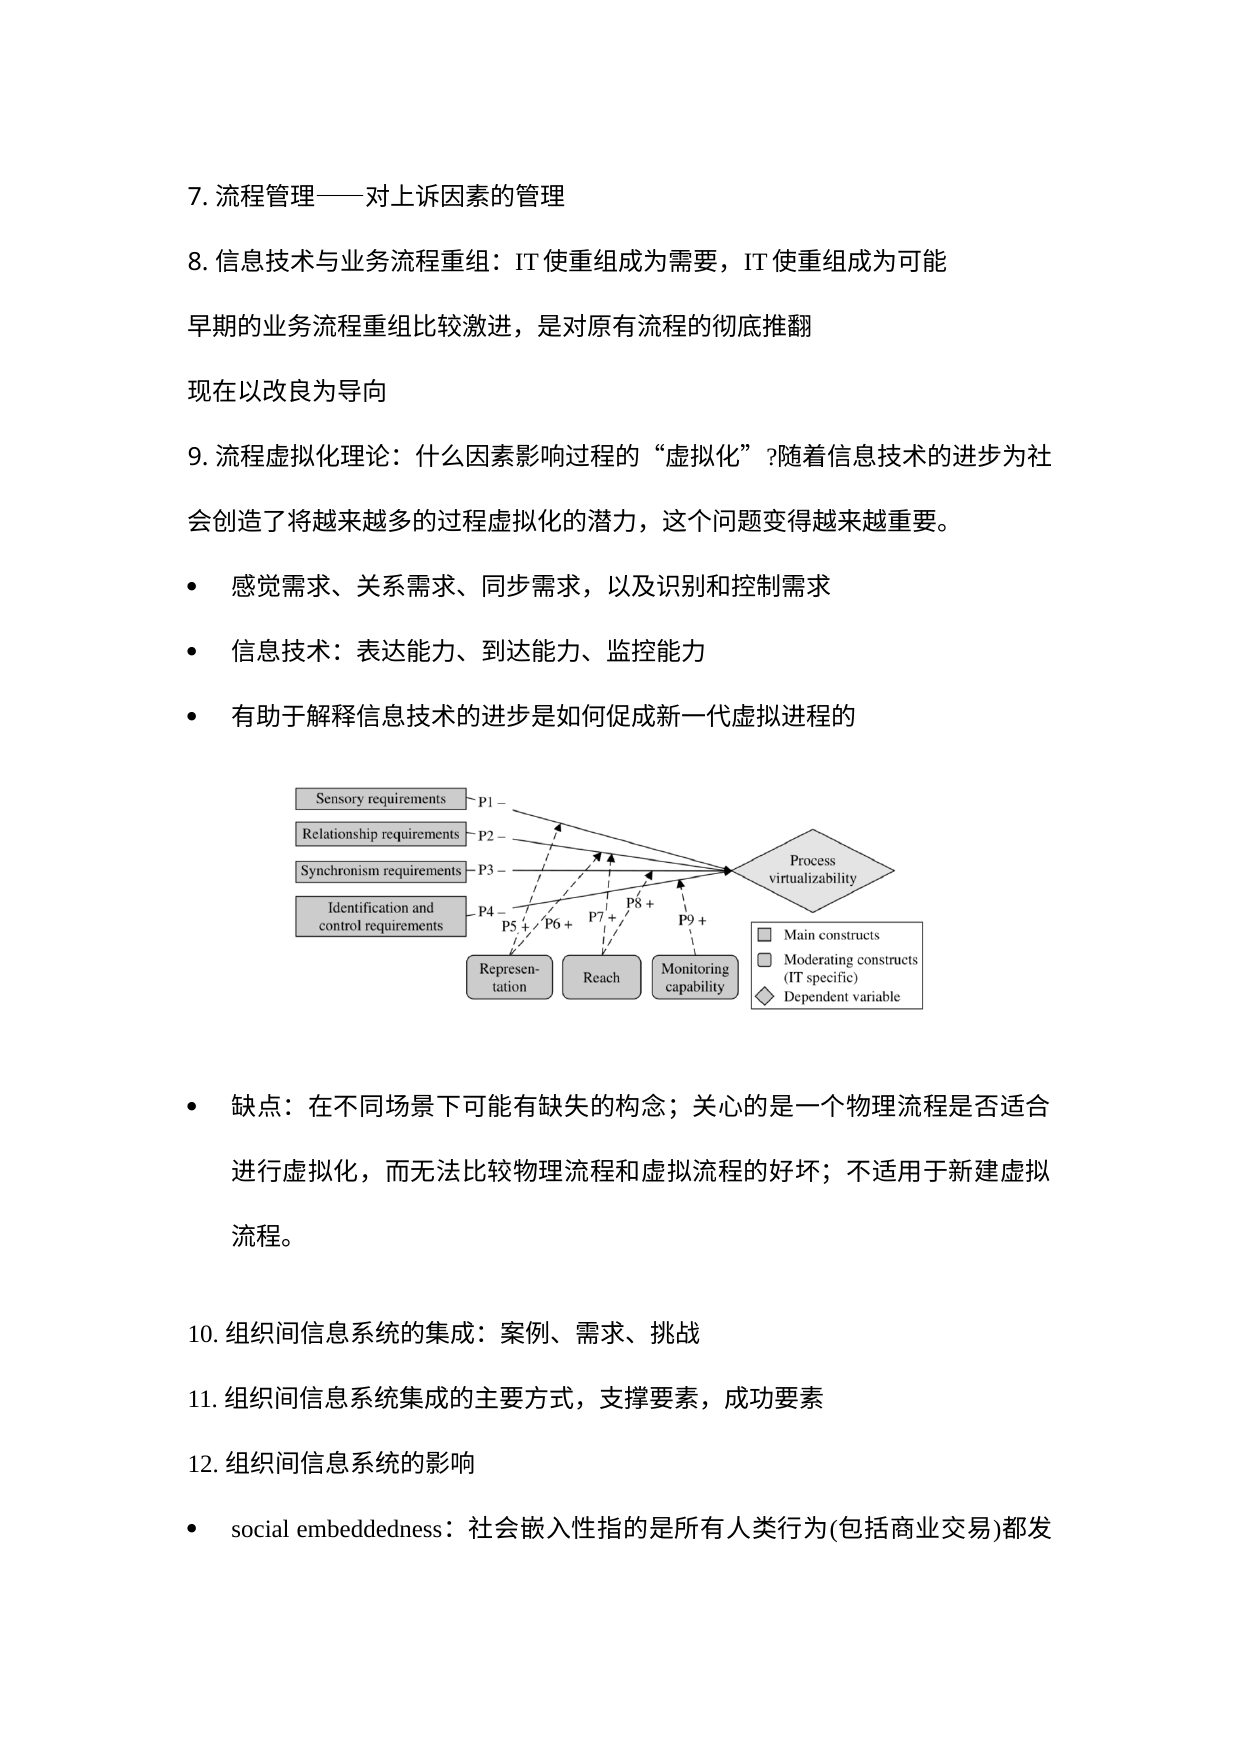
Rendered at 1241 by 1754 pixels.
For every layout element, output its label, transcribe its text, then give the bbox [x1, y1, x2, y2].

text 7. 流程管理——对上诉因素的管理 [187, 162, 1053, 227]
list 信息技术：表达能力、到达能力、监控能力 [187, 617, 1053, 682]
text 11. 组织间信息系统集成的主要方式，支撑要素，成功要素 [187, 1364, 1053, 1429]
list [187, 1494, 1053, 1559]
picture [259, 747, 981, 1055]
text 现在以改良为导向 [187, 357, 1053, 422]
list 缺点：在不同场景下可能有缺失的构念；关心的是一个物理流程是否适合进行虚拟化，而无法比较物理流程和虚拟流程的好坏；不适用于新建虚拟流程。 [187, 1072, 1053, 1267]
text 8. 信息技术与业务流程重组：IT使重组成为需要，IT使重组成为可能 [187, 227, 1053, 292]
text 早期的业务流程重组比较激进，是对原有流程的彻底推翻 [187, 292, 1053, 357]
text 9. 流程虚拟化理论：什么因素影响过程的“虚拟化”?随着信息技术的进步为社会创造了将越来越多的过程虚拟化的潜力，这个问题变得越来越重要。 [187, 422, 1053, 552]
text 12. 组织间信息系统的影响 [187, 1429, 1053, 1494]
text 10. 组织间信息系统的集成：案例、需求、挑战 [187, 1299, 1053, 1364]
list 有助于解释信息技术的进步是如何促成新一代虚拟进程的 [187, 682, 1053, 747]
list 感觉需求、关系需求、同步需求，以及识别和控制需求 [187, 552, 1053, 617]
